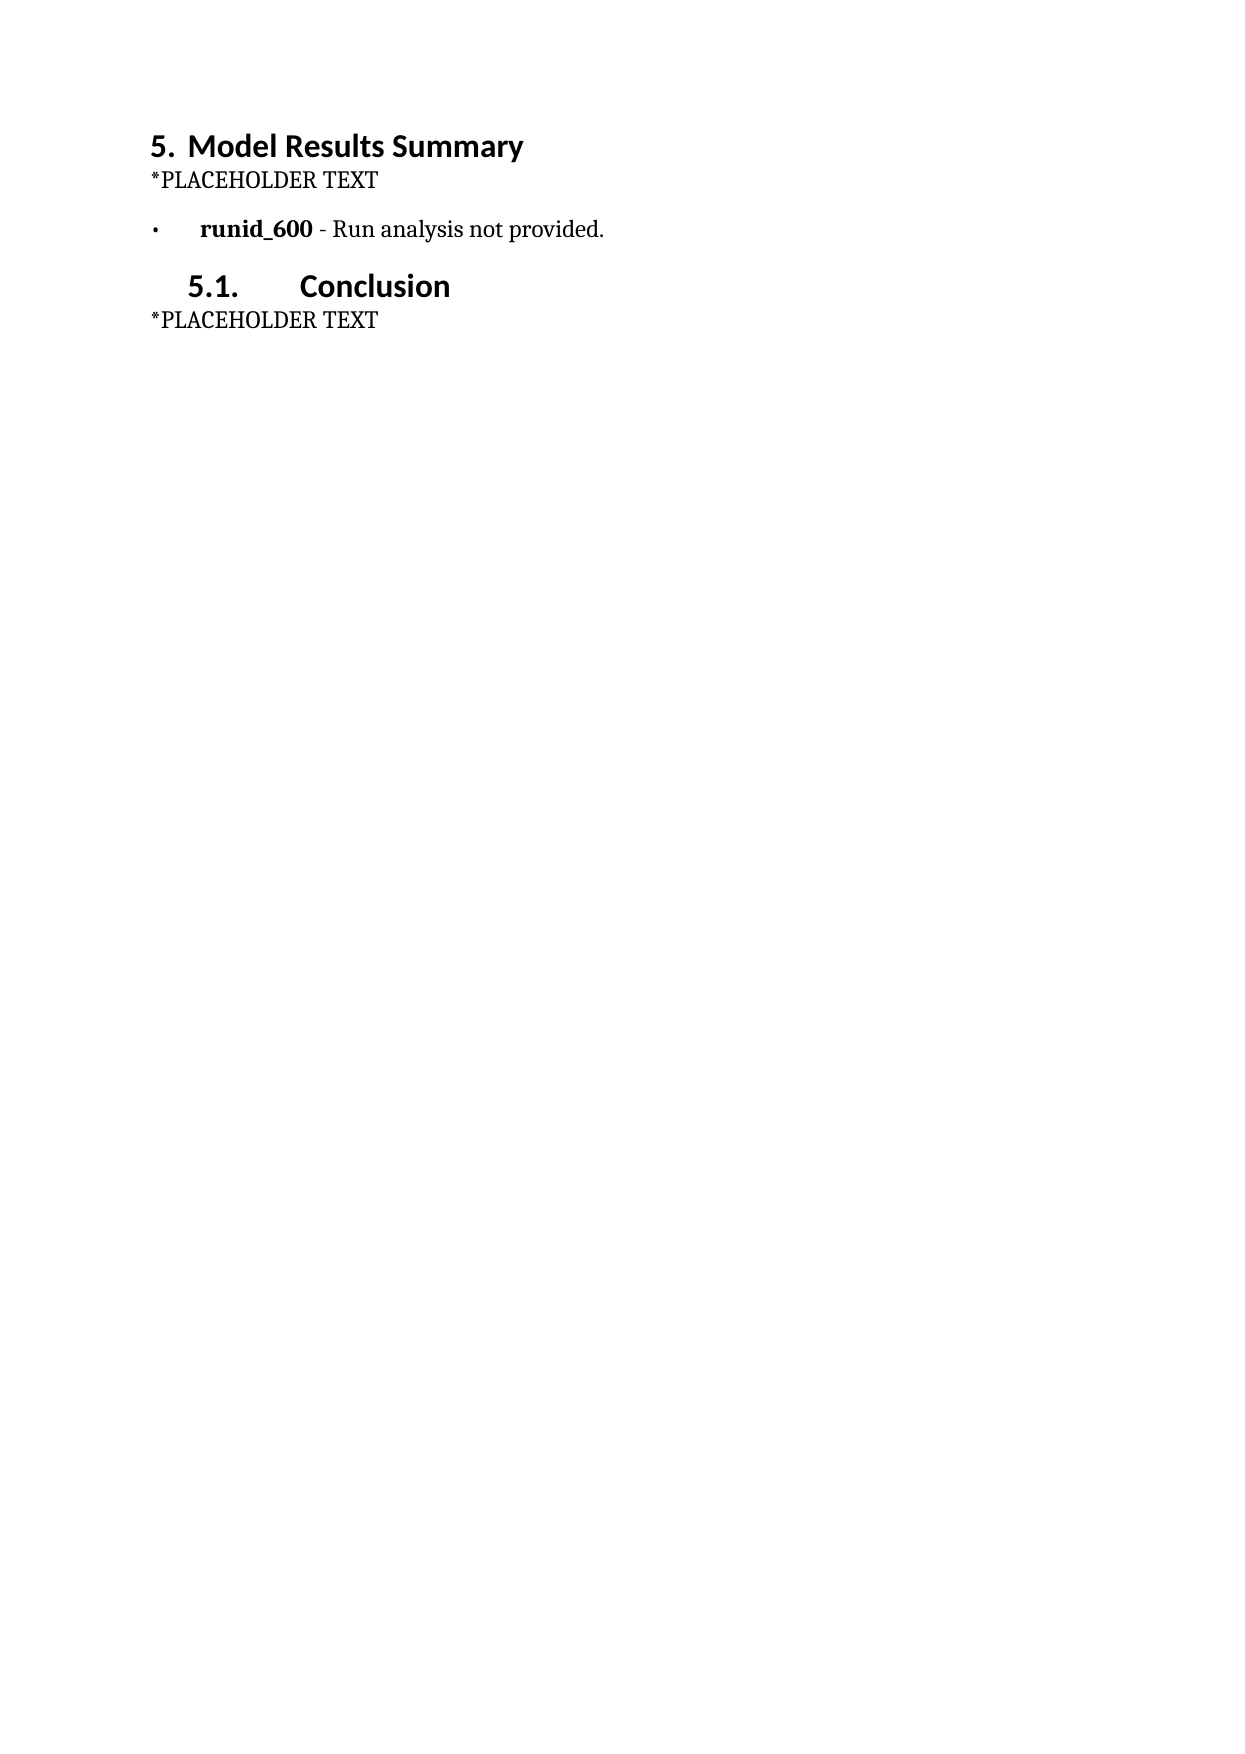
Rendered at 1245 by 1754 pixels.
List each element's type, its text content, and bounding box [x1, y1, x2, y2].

subtitle Conclusion [187, 265, 1095, 306]
text *PLACEHOLDER TEXT [150, 306, 1095, 334]
subtitle Model Results Summary [150, 125, 1095, 166]
list runid_600 - Run analysis not provided. [150, 215, 1095, 244]
text *PLACEHOLDER TEXT [150, 166, 1095, 194]
